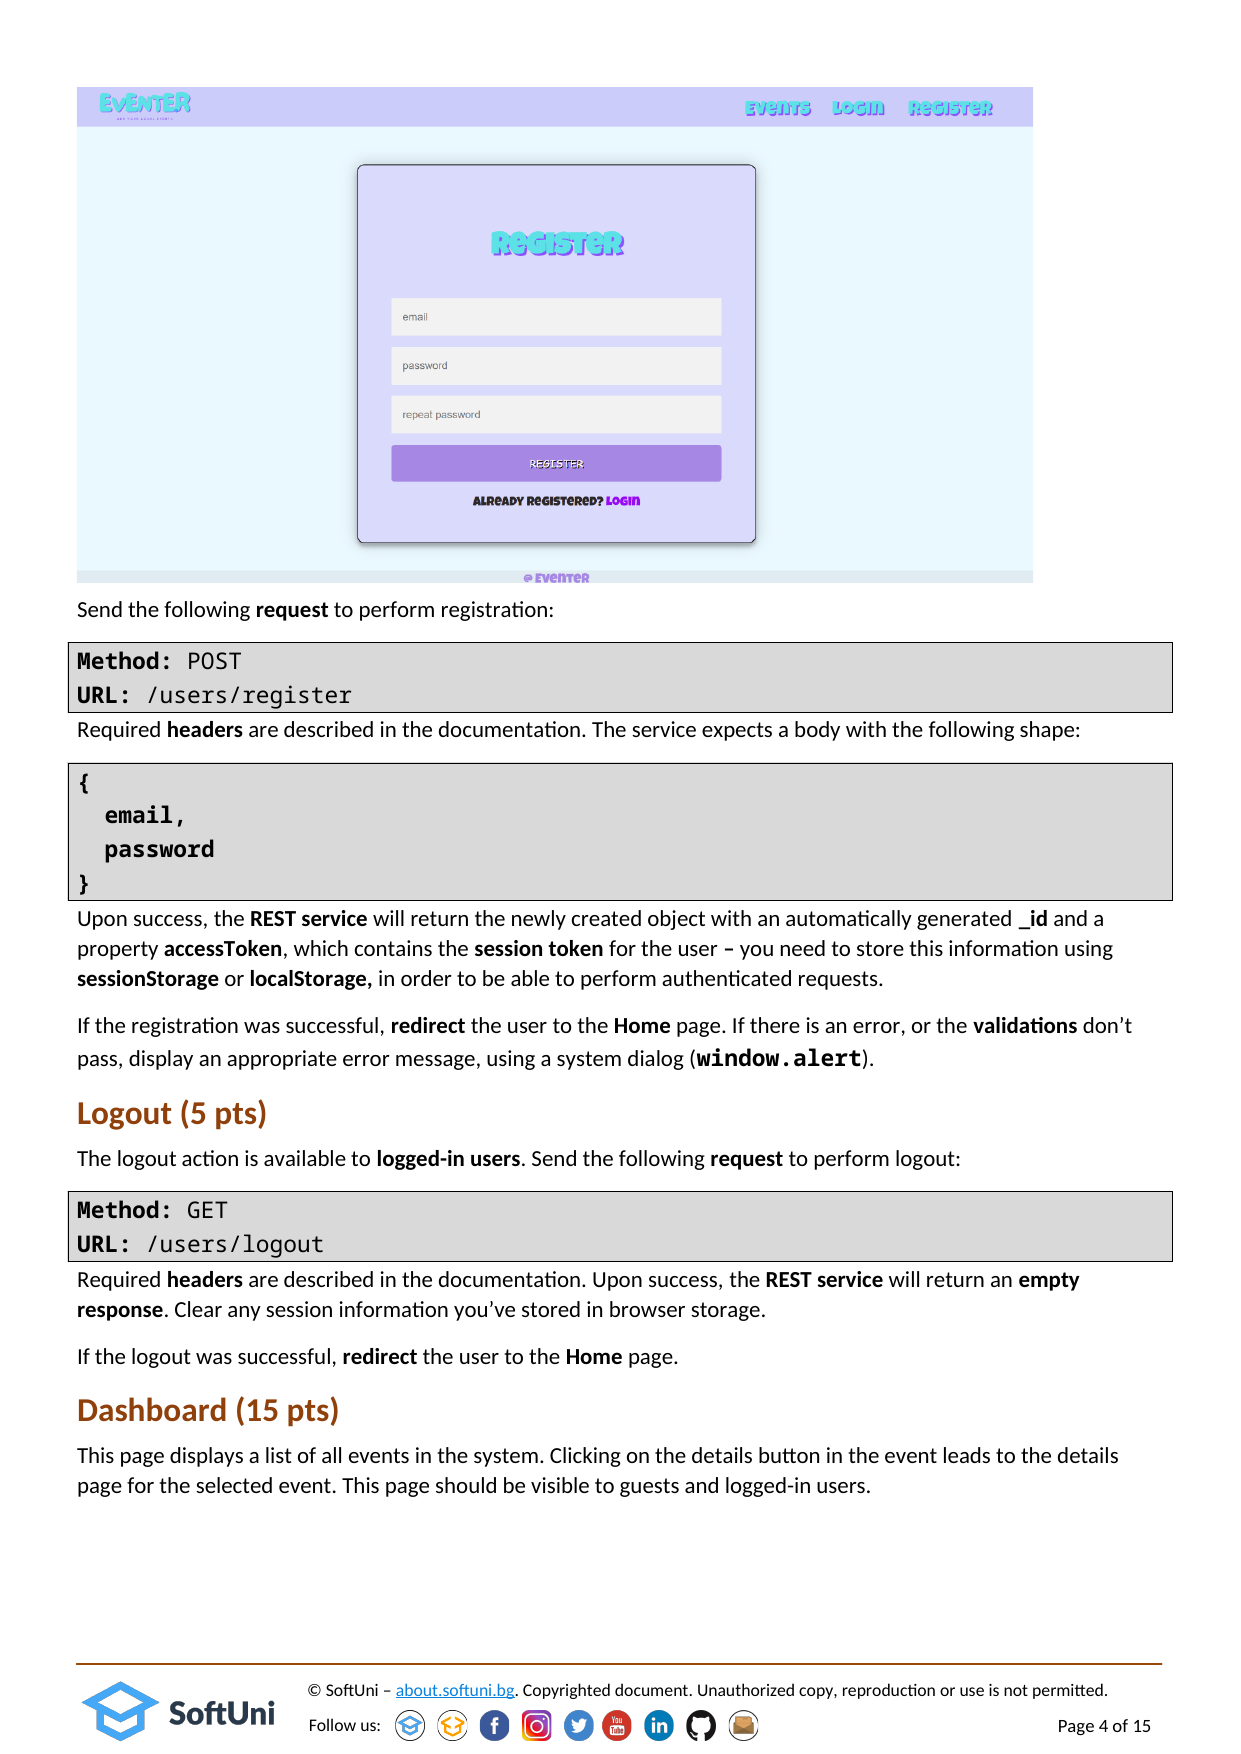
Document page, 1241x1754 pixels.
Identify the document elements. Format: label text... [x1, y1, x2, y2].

picture [479, 1710, 510, 1741]
text Method: POST [69, 643, 1172, 676]
picture [564, 1710, 594, 1741]
text The logout action is available to logged-in users. Send the following request to perform logout: [77, 1144, 1163, 1172]
text Required headers are described in the documentation. The service expects a body with the following shape: [77, 716, 1163, 744]
picture [644, 1710, 653, 1719]
picture [395, 1710, 425, 1741]
text email, [69, 796, 1172, 830]
picture [686, 1710, 716, 1741]
text } [69, 864, 1172, 900]
text This page displays a list of all events in the system. Clicking on the details button in the event leads to the details page for the selected event. This page should be visible to guests and logged-in users. [77, 1441, 1163, 1499]
text password [69, 830, 1172, 864]
text { [69, 764, 1172, 796]
text Required headers are described in the documentation. Upon success, the REST service will return an empty response. Clear any session information you’ve stored in browser storage. [77, 1265, 1163, 1323]
picture [522, 1710, 552, 1741]
text Method: GET [69, 1192, 1172, 1225]
text If the registration was successful, redirect the user to the Home page. If there is an error, or the validations don’t pass, display an appropriate error message, using a system dialog (window.alert). [77, 1011, 1163, 1073]
picture [75, 1676, 281, 1747]
text Dashboard (15 pts) [77, 1389, 1163, 1429]
text URL: /users/register [69, 676, 1172, 712]
picture [437, 1710, 468, 1741]
picture [644, 1732, 653, 1741]
picture [665, 1732, 674, 1741]
text URL: /users/logout [69, 1225, 1172, 1261]
text Logout (5 pts) [77, 1092, 1163, 1133]
picture [665, 1710, 674, 1719]
picture [602, 1710, 632, 1741]
picture [76, 87, 1034, 583]
picture [658, 1723, 667, 1732]
picture [728, 1710, 759, 1741]
text Send the following request to perform registration: [77, 595, 1163, 623]
text If the logout was successful, redirect the user to the Home page. [77, 1342, 1163, 1370]
text Upon success, the REST service will return the newly created object with an automatically generated _id and a property accessToken, which contains the session token for the user – you need to store this information using sessionStorage or localStorage, in order to be able to perform authenticated requests. [77, 904, 1163, 992]
